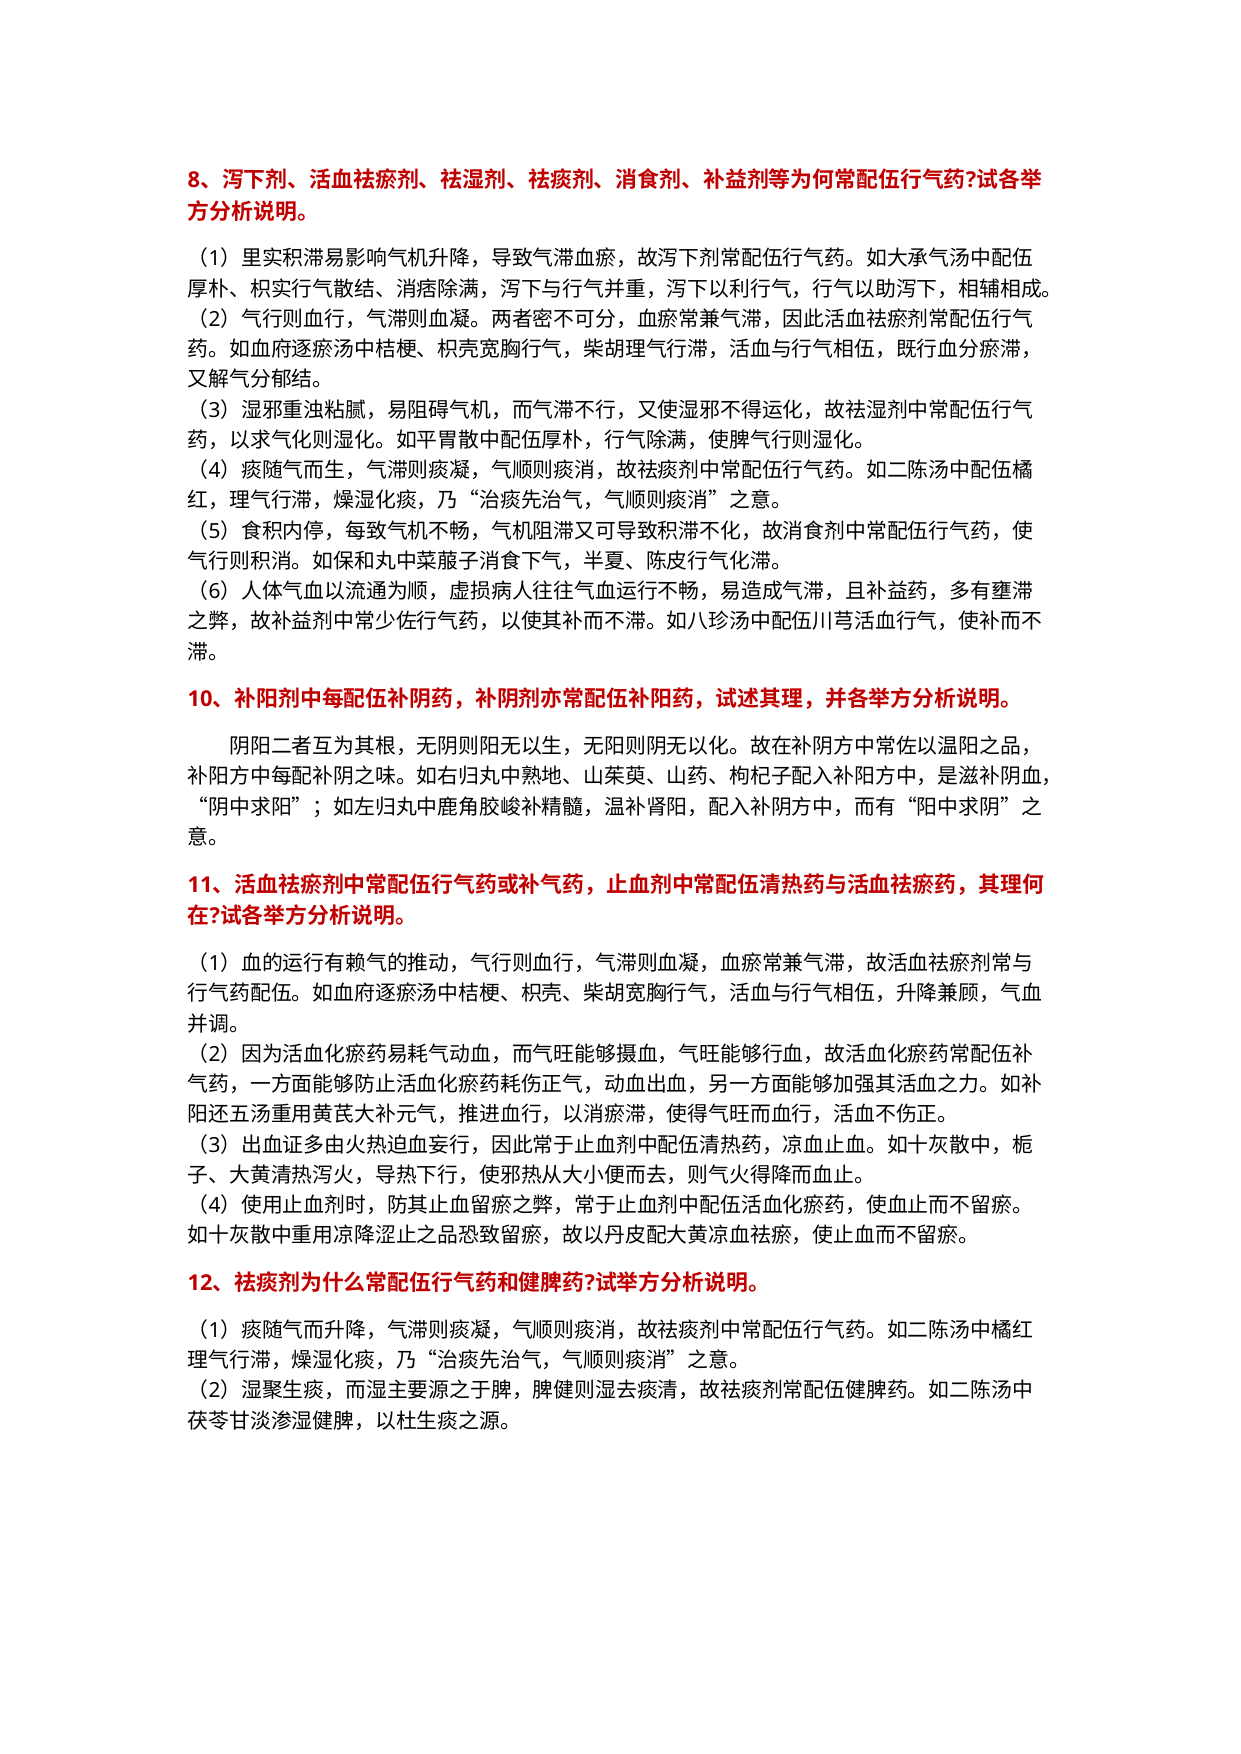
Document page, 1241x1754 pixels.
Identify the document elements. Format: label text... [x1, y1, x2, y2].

text （3）出血证多由火热迫血妄行，因此常于止血剂中配伍清热药，凉血止血。如十灰散中，栀子、大黄清热泻火，导热下行，使邪热从大小便而去，则气火得降而血止。 [187, 1128, 1053, 1188]
text （4）痰随气而生，气滞则痰凝，气顺则痰消，故祛痰剂中常配伍行气药。如二陈汤中配伍橘红，理气行滞，燥湿化痰，乃“治痰先治气，气顺则痰消”之意。 [187, 453, 1053, 514]
text （6）人体气血以流通为顺，虚损病人往往气血运行不畅，易造成气滞，且补益药，多有壅滞之弊，故补益剂中常少佐行气药，以使其补而不滞。如八珍汤中配伍川芎活血行气，使补而不滞。 [187, 574, 1053, 665]
text （1）血的运行有赖气的推动，气行则血行，气滞则血凝，血瘀常兼气滞，故活血祛瘀剂常与行气药配伍。如血府逐瘀汤中桔梗、枳壳、柴胡宽胸行气，活血与行气相伍，升降兼顾，气血并调。 [187, 946, 1053, 1037]
text （5）食积内停，每致气机不畅，气机阻滞又可导致积滞不化，故消食剂中常配伍行气药，使气行则积消。如保和丸中菜菔子消食下气，半夏、陈皮行气化滞。 [187, 514, 1053, 574]
text 阴阳二者互为其根，无阴则阳无以生，无阳则阴无以化。故在补阴方中常佐以温阳之品，补阳方中每配补阴之味。如右归丸中熟地、山茱萸、山药、枸杞子配入补阳方中，是滋补阴血，“阴中求阳”；如左归丸中鹿角胶峻补精髓，温补肾阳，配入补阴方中，而有“阳中求阴”之意。 [187, 729, 1053, 850]
text （1）里实积滞易影响气机升降，导致气滞血瘀，故泻下剂常配伍行气药。如大承气汤中配伍厚朴、枳实行气散结、消痞除满，泻下与行气并重，泻下以利行气，行气以助泻下，相辅相成。 [187, 242, 1053, 302]
text （2）气行则血行，气滞则血凝。两者密不可分，血瘀常兼气滞，因此活血祛瘀剂常配伍行气药。如血府逐瘀汤中桔梗、枳壳宽胸行气，柴胡理气行滞，活血与行气相伍，既行血分瘀滞，又解气分郁结。 [187, 302, 1053, 393]
text 12、祛痰剂为什么常配伍行气药和健脾药?试举方分析说明。 [187, 1265, 1053, 1297]
text 11、活血祛瘀剂中常配伍行气药或补气药，止血剂中常配伍清热药与活血祛瘀药，其理何在?试各举方分析说明。 [187, 867, 1053, 930]
text （4）使用止血剂时，防其止血留瘀之弊，常于止血剂中配伍活血化瘀药，使血止而不留瘀。如十灰散中重用凉降涩止之品恐致留瘀，故以丹皮配大黄凉血祛瘀，使止血而不留瘀。 [187, 1188, 1053, 1249]
text 8、泻下剂、活血祛瘀剂、祛湿剂、祛痰剂、消食剂、补益剂等为何常配伍行气药?试各举方分析说明。 [187, 162, 1053, 225]
text （1）痰随气而升降，气滞则痰凝，气顺则痰消，故祛痰剂中常配伍行气药。如二陈汤中橘红理气行滞，燥湿化痰，乃“治痰先治气，气顺则痰消”之意。 [187, 1313, 1053, 1374]
text 10、补阳剂中每配伍补阴药，补阴剂亦常配伍补阳药，试述其理，并各举方分析说明。 [187, 681, 1053, 713]
text （2）因为活血化瘀药易耗气动血，而气旺能够摄血，气旺能够行血，故活血化瘀药常配伍补气药，一方面能够防止活血化瘀药耗伤正气，动血出血，另一方面能够加强其活血之力。如补阳还五汤重用黄芪大补元气，推进血行，以消瘀滞，使得气旺而血行，活血不伤正。 [187, 1037, 1053, 1128]
text （3）湿邪重浊粘腻，易阻碍气机，而气滞不行，又使湿邪不得运化，故祛湿剂中常配伍行气药，以求气化则湿化。如平胃散中配伍厚朴，行气除满，使脾气行则湿化。 [187, 393, 1053, 453]
text （2）湿聚生痰，而湿主要源之于脾，脾健则湿去痰清，故祛痰剂常配伍健脾药。如二陈汤中茯苓甘淡渗湿健脾，以杜生痰之源。 [187, 1374, 1053, 1434]
